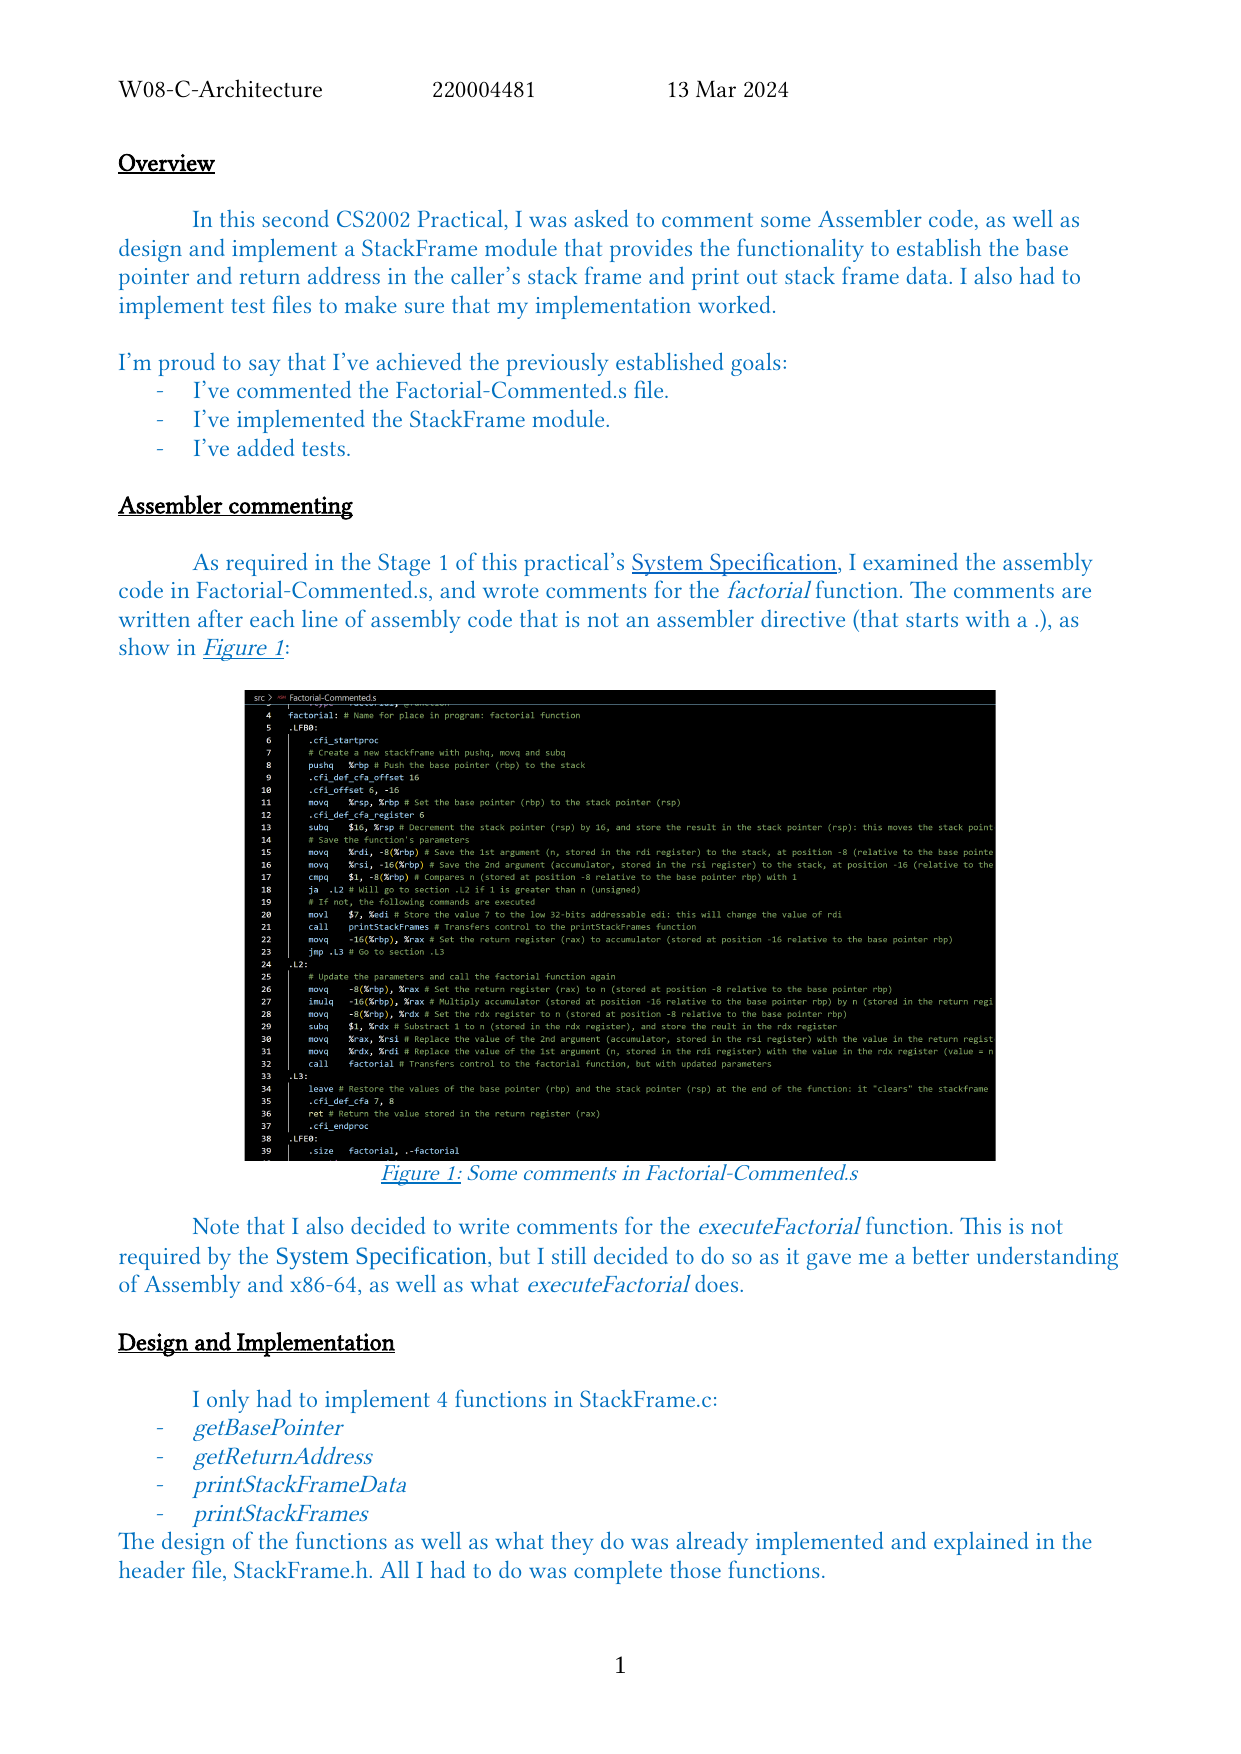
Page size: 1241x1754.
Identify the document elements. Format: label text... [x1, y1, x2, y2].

list printStackFrameData [156, 1470, 1122, 1499]
text Figure 1: Some comments in Factorial-Commented.s [118, 1160, 1122, 1186]
list I’ve implemented the StackFrame module. [156, 405, 1122, 433]
list I’ve added tests. [156, 433, 1122, 462]
list getReturnAddress [156, 1442, 1122, 1470]
text In this second CS2002 Practical, I was asked to comment some Assembler code, as well as design and implement a StackFrame module that provides the functionality to establish the base pointer and return address in the caller’s stack frame and print out stack frame data. I also had to implement test files to make sure that my implementation worked. [118, 205, 1122, 319]
picture [244, 690, 996, 1161]
text As required in the Stage 1 of this practical’s System Specification, I examined the assembly code in Factorial-Commented.s, and wrote comments for the factorial function. The comments are written after each line of assembly code that is not an assembler directive (that starts with a .), as show in Figure 1: [118, 548, 1122, 662]
text I’m proud to say that I’ve achieved the previously established goals: [118, 348, 1122, 376]
text Design and Implementation [118, 1327, 1122, 1356]
text Overview [118, 148, 1122, 177]
list printStackFrames [156, 1499, 1122, 1527]
list I’ve commented the Factorial-Commented.s file. [156, 376, 1122, 405]
text The design of the functions as well as what they do was already implemented and explained in the header file, StackFrame.h. All I had to do was complete those functions. [118, 1527, 1122, 1584]
text Assembler commenting [118, 491, 1122, 519]
list getBasePointer [156, 1413, 1122, 1442]
text Note that I also decided to write comments for the executeFactorial function. This is not required by the System Specification, but I still decided to do so as it gave me a better understanding of Assembly and x86-64, as well as what executeFactorial does. [118, 1212, 1122, 1299]
text I only had to implement 4 functions in StackFrame.c: [118, 1384, 1122, 1413]
